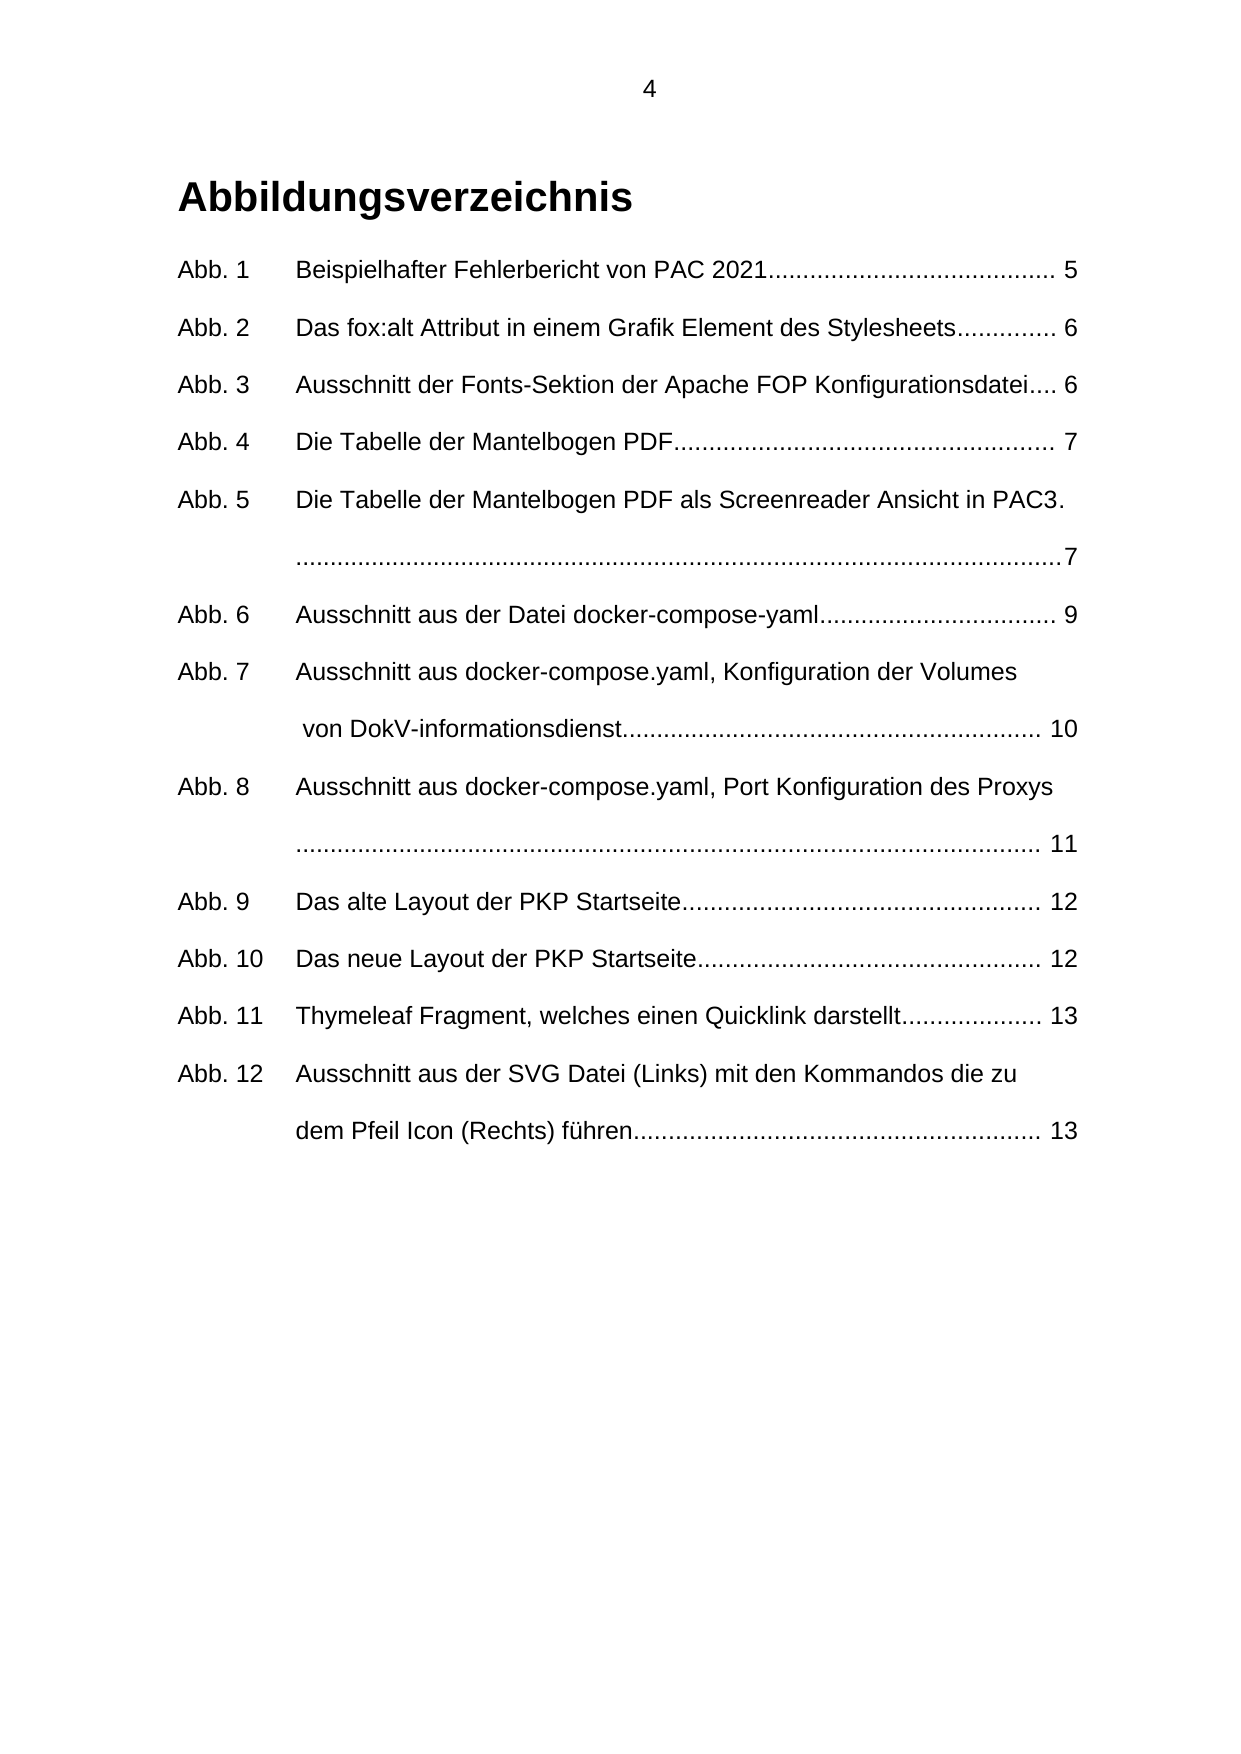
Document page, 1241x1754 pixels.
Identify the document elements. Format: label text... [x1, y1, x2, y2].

text von -informationsdienst 10 [177, 714, 1122, 743]
text Abb. 2 Das fox:alt Attribut in einem Grafik Element des Stylesheets 6 [177, 313, 1122, 341]
text Abb. 11 Thymeleaf Fragment, welches einen Quicklink darstellt 13 [177, 1001, 1122, 1030]
text Abb. 8 Ausschnitt aus docker-compose.yaml, Port Konfiguration des Proxys [177, 772, 1122, 801]
text dem Pfeil Icon (Rechts) führen 13 [177, 1116, 1122, 1145]
text Abb. 3 Ausschnitt der Fonts-Sektion der Apache FOP Konfigurationsdatei 6 [177, 370, 1122, 399]
text Abb. 6 Ausschnitt aus der Datei docker-compose-yaml 9 [177, 599, 1122, 628]
text Abb. 4 Die Tabelle der Mantelbogen PDF 7 [177, 427, 1122, 456]
text 11 [177, 829, 1122, 858]
text 7 [177, 542, 1122, 571]
text Abbildungsverzeichnis [177, 173, 1122, 221]
text Abb. 7 Ausschnitt aus docker-compose.yaml, Konfiguration der Volumes [177, 657, 1122, 686]
text Abb. 9 Das lte Layout der PKP Startseite 12 [177, 887, 1122, 915]
text Abb. 1 Beispielhafter Fehlerbericht von PAC 2021 5 [177, 255, 1122, 284]
text Abb. 12 Ausschnitt aus der SVG Datei (Links) mit den Kommandos die zu [177, 1059, 1122, 1087]
text Abb. 10 Das neue Layout der PKP Startseite 12 [177, 944, 1122, 973]
text Abb. 5 Die Tabelle der Mantelbogen PDF als Screenreader Ansicht in PAC3 [177, 485, 1122, 513]
